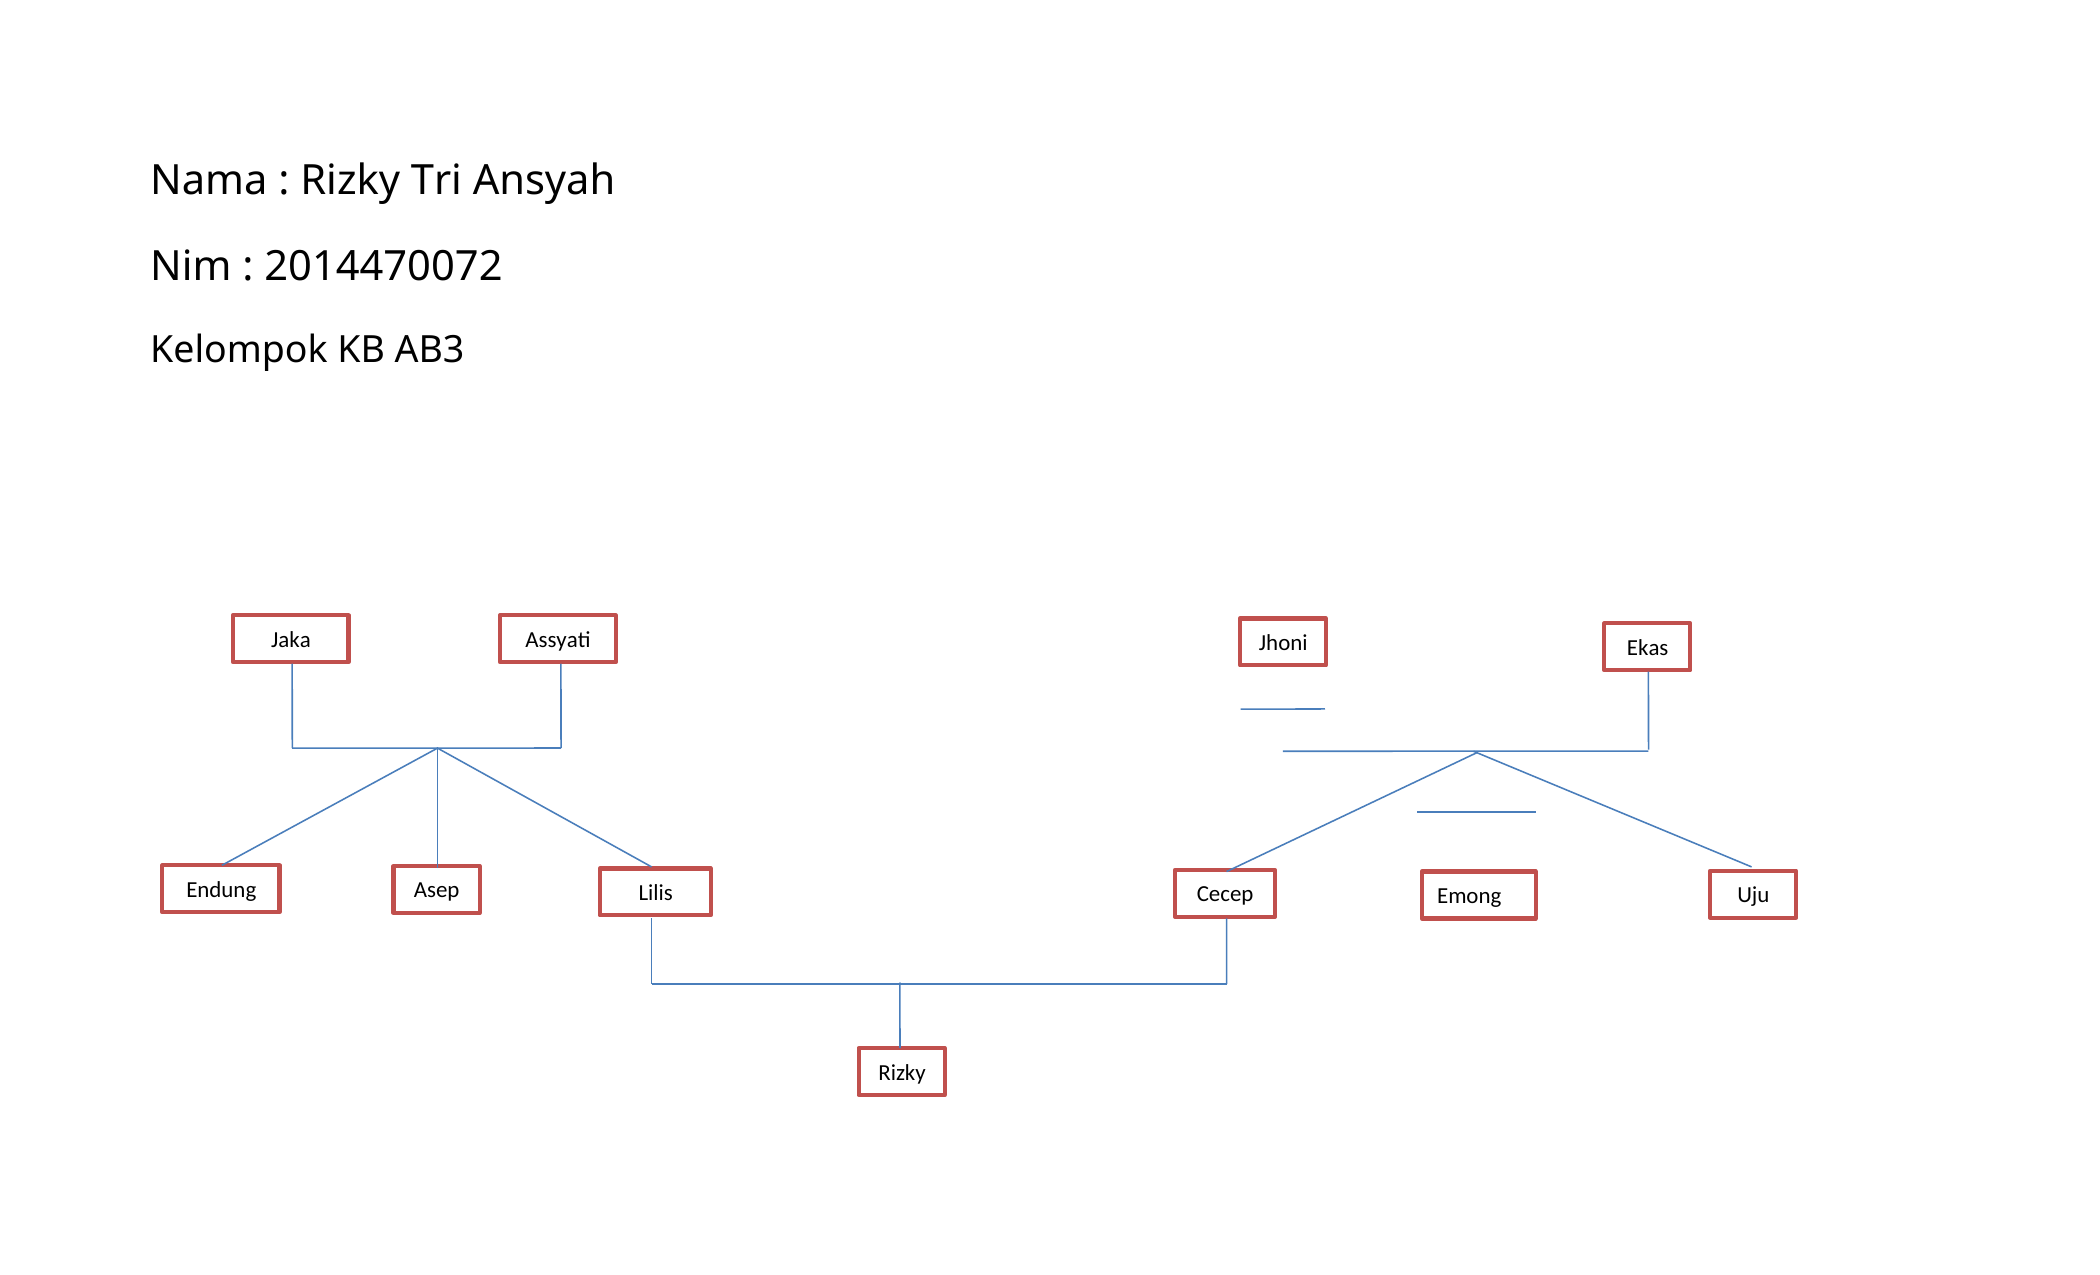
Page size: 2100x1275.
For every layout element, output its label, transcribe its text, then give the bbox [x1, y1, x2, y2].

text Nama : Rizky Tri Ansyah [150, 150, 1950, 207]
text Nim : 2014470072 [150, 236, 1950, 293]
text Kelompok KB AB3 [150, 322, 1950, 373]
